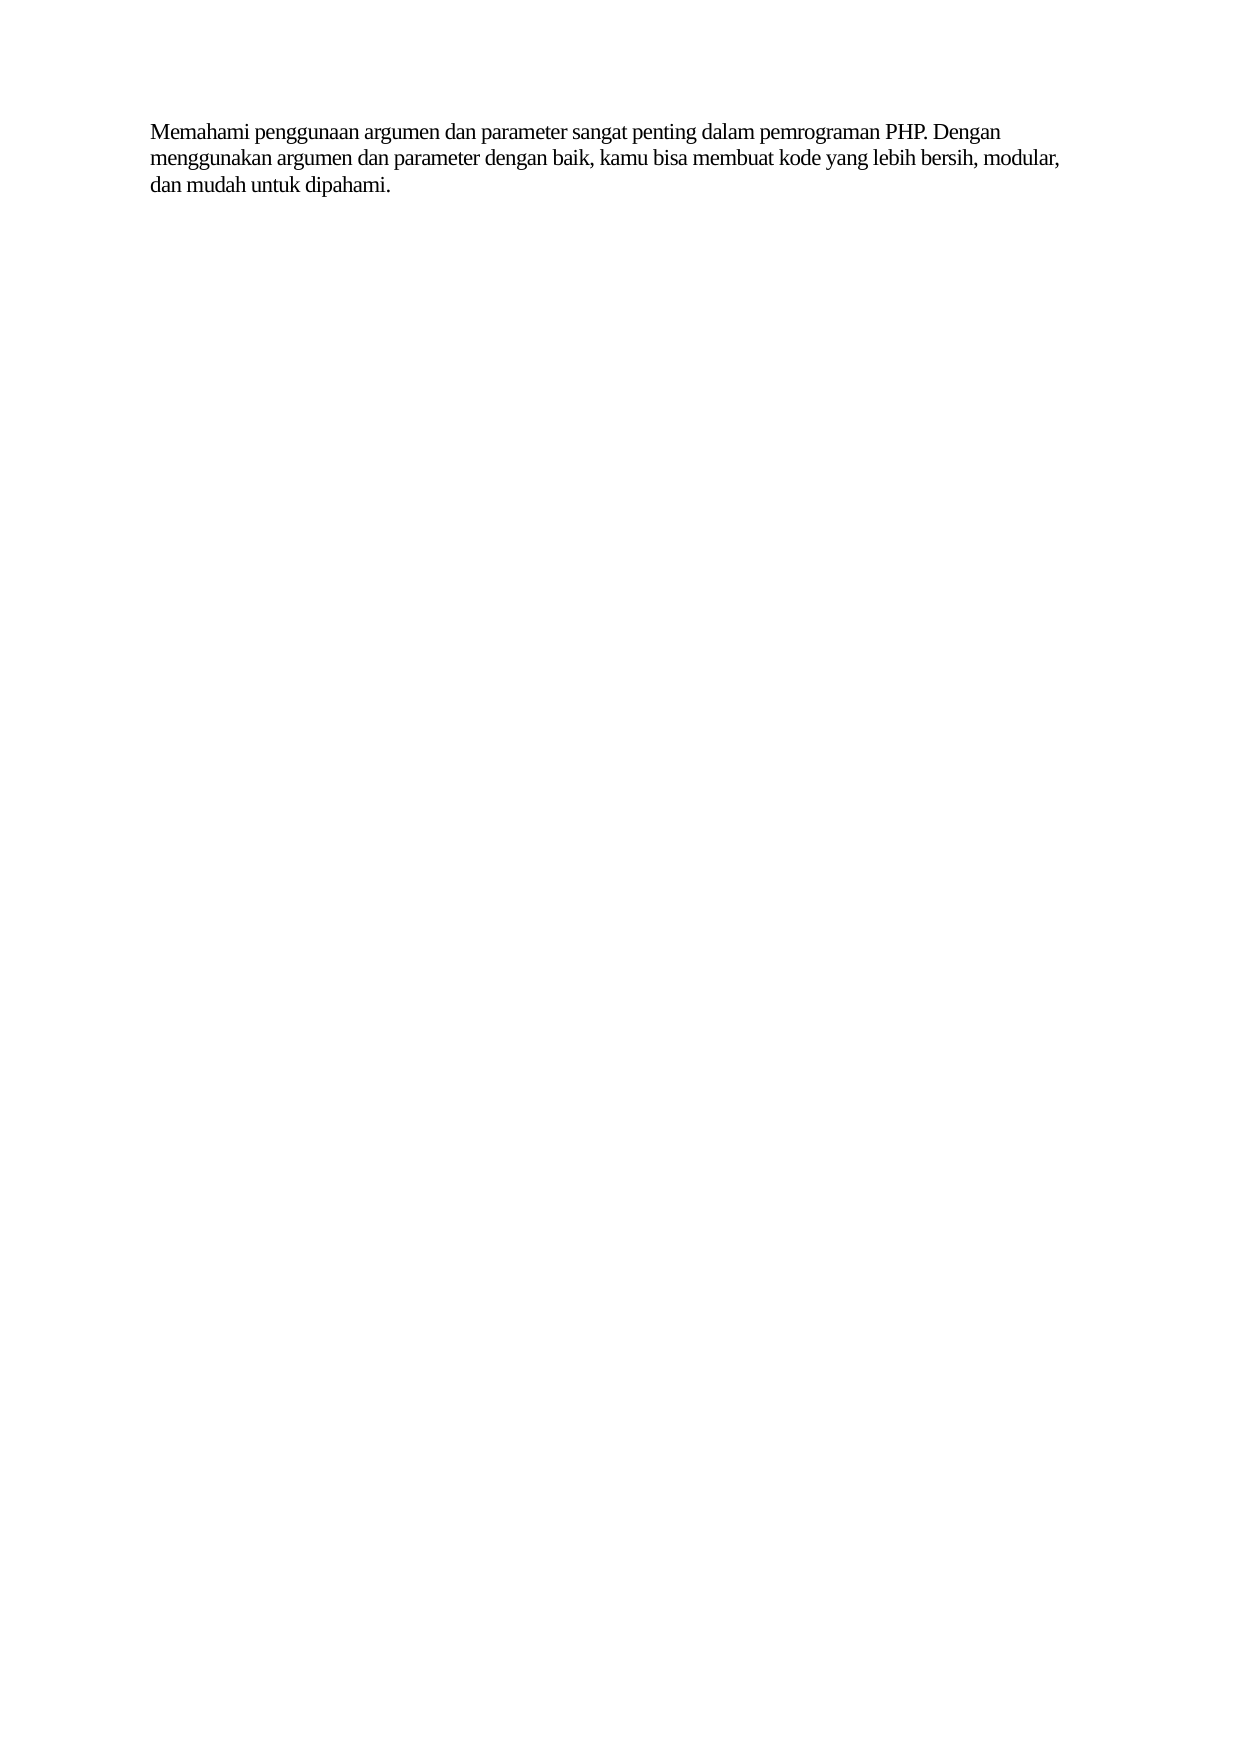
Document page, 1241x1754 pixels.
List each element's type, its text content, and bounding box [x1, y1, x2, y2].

text Memahami penggunaan argumen dan parameter sangat penting dalam pemrograman PHP. Dengan menggunakan argumen dan parameter dengan baik, kamu bisa membuat kode yang lebih bersih, modular, dan mudah untuk dipahami. [150, 118, 1090, 197]
